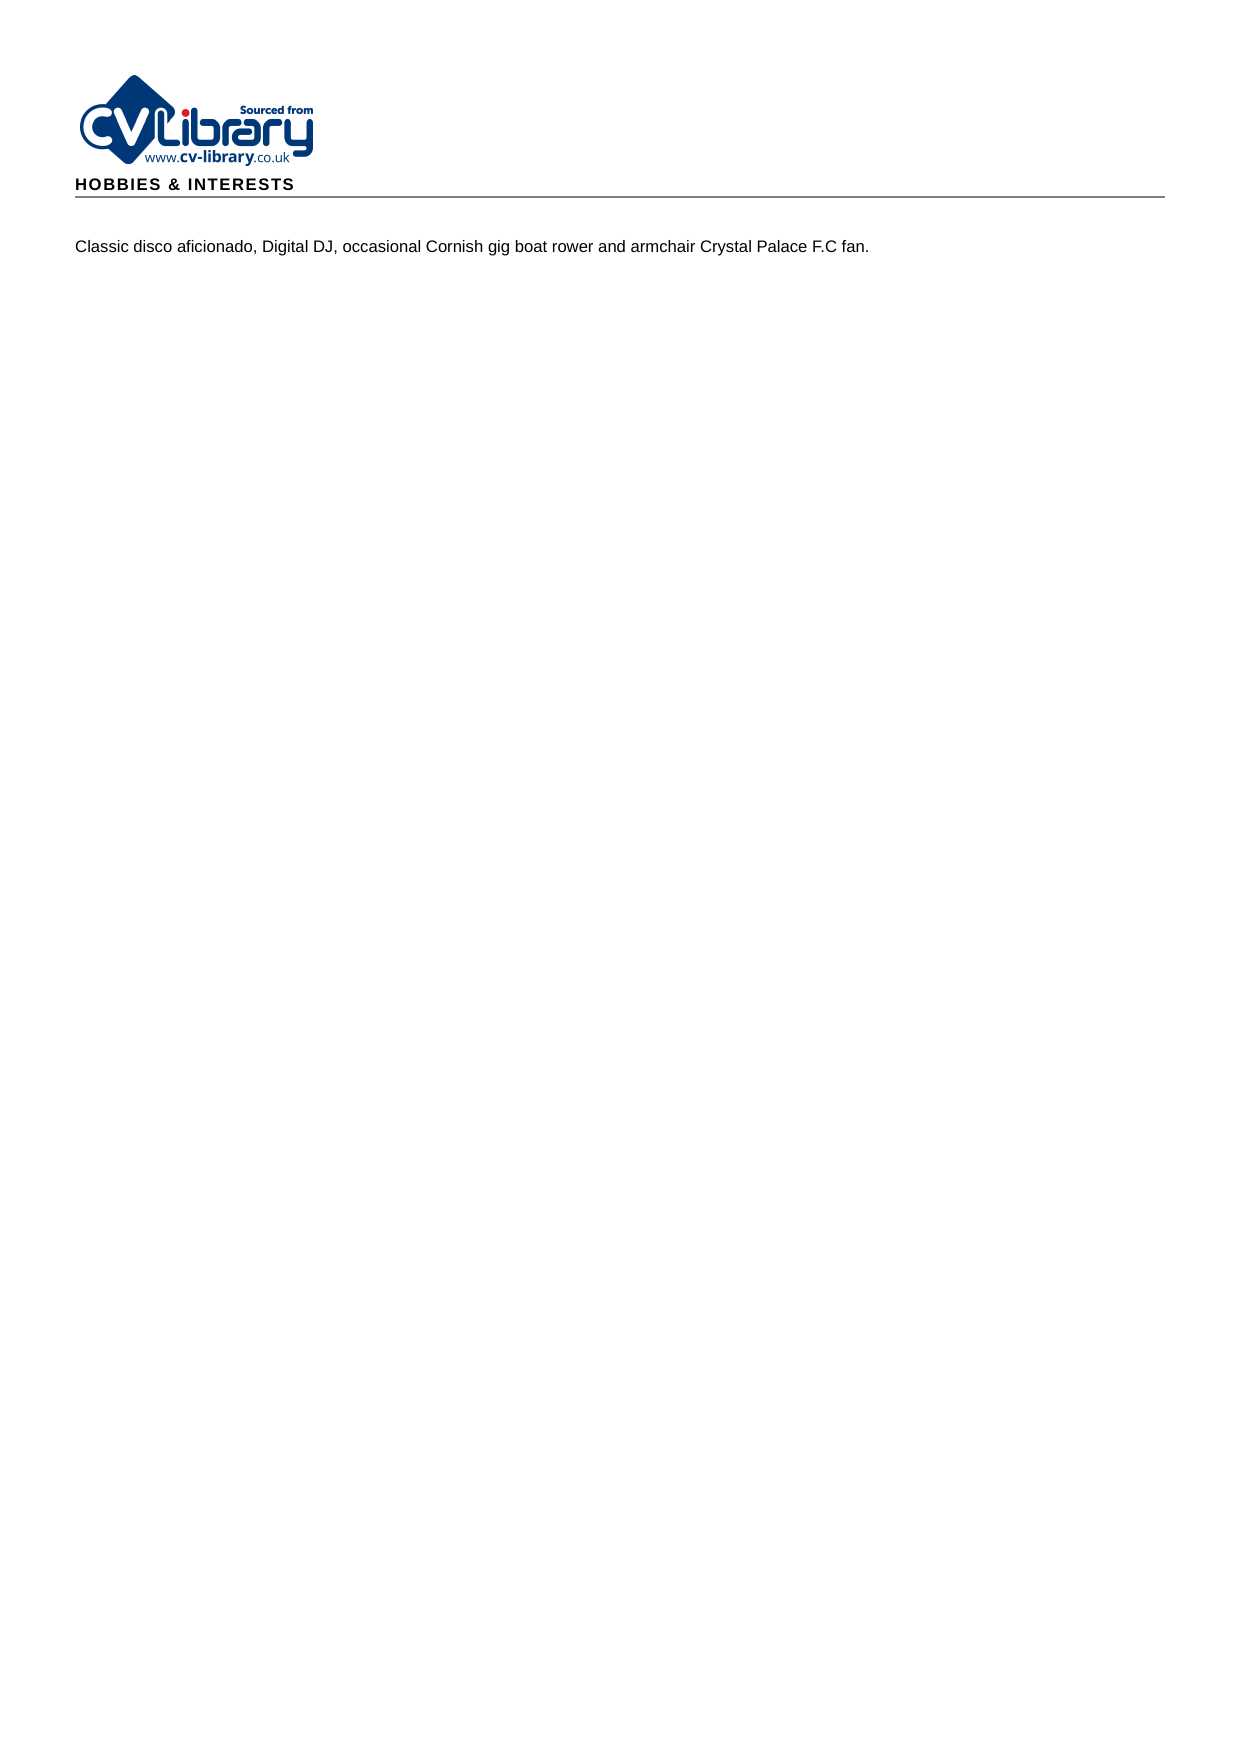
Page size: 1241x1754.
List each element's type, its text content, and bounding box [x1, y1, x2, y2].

text HOBBIES & INTERESTS [75, 133, 1165, 196]
picture [75, 75, 318, 133]
text Classic disco aficionado, Digital DJ, occasional Cornish gig boat rower and armchair Crystal Palace F.C fan. [75, 236, 1165, 256]
